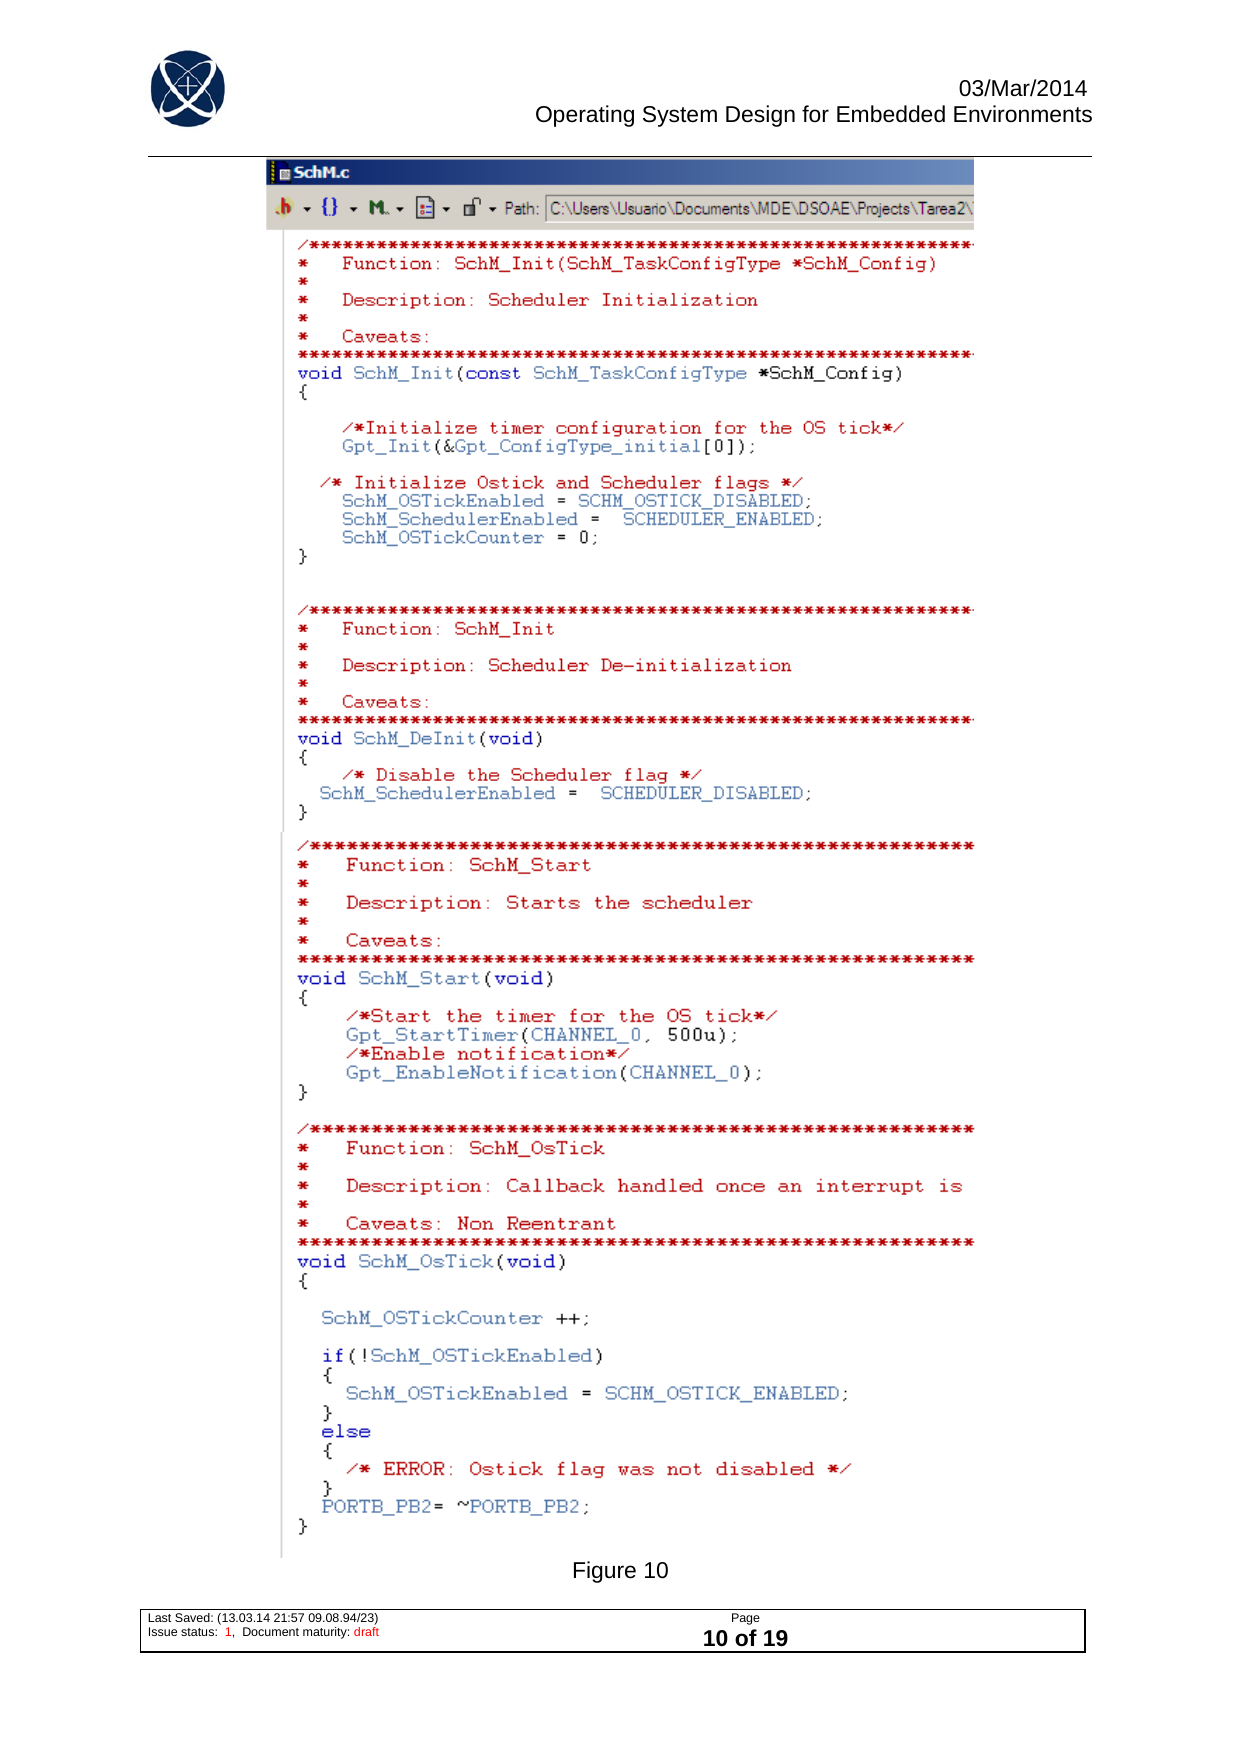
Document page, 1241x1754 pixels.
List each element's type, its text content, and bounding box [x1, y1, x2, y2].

picture [264, 157, 976, 1558]
picture [138, 47, 243, 132]
text Figure 10 [148, 1557, 1092, 1583]
